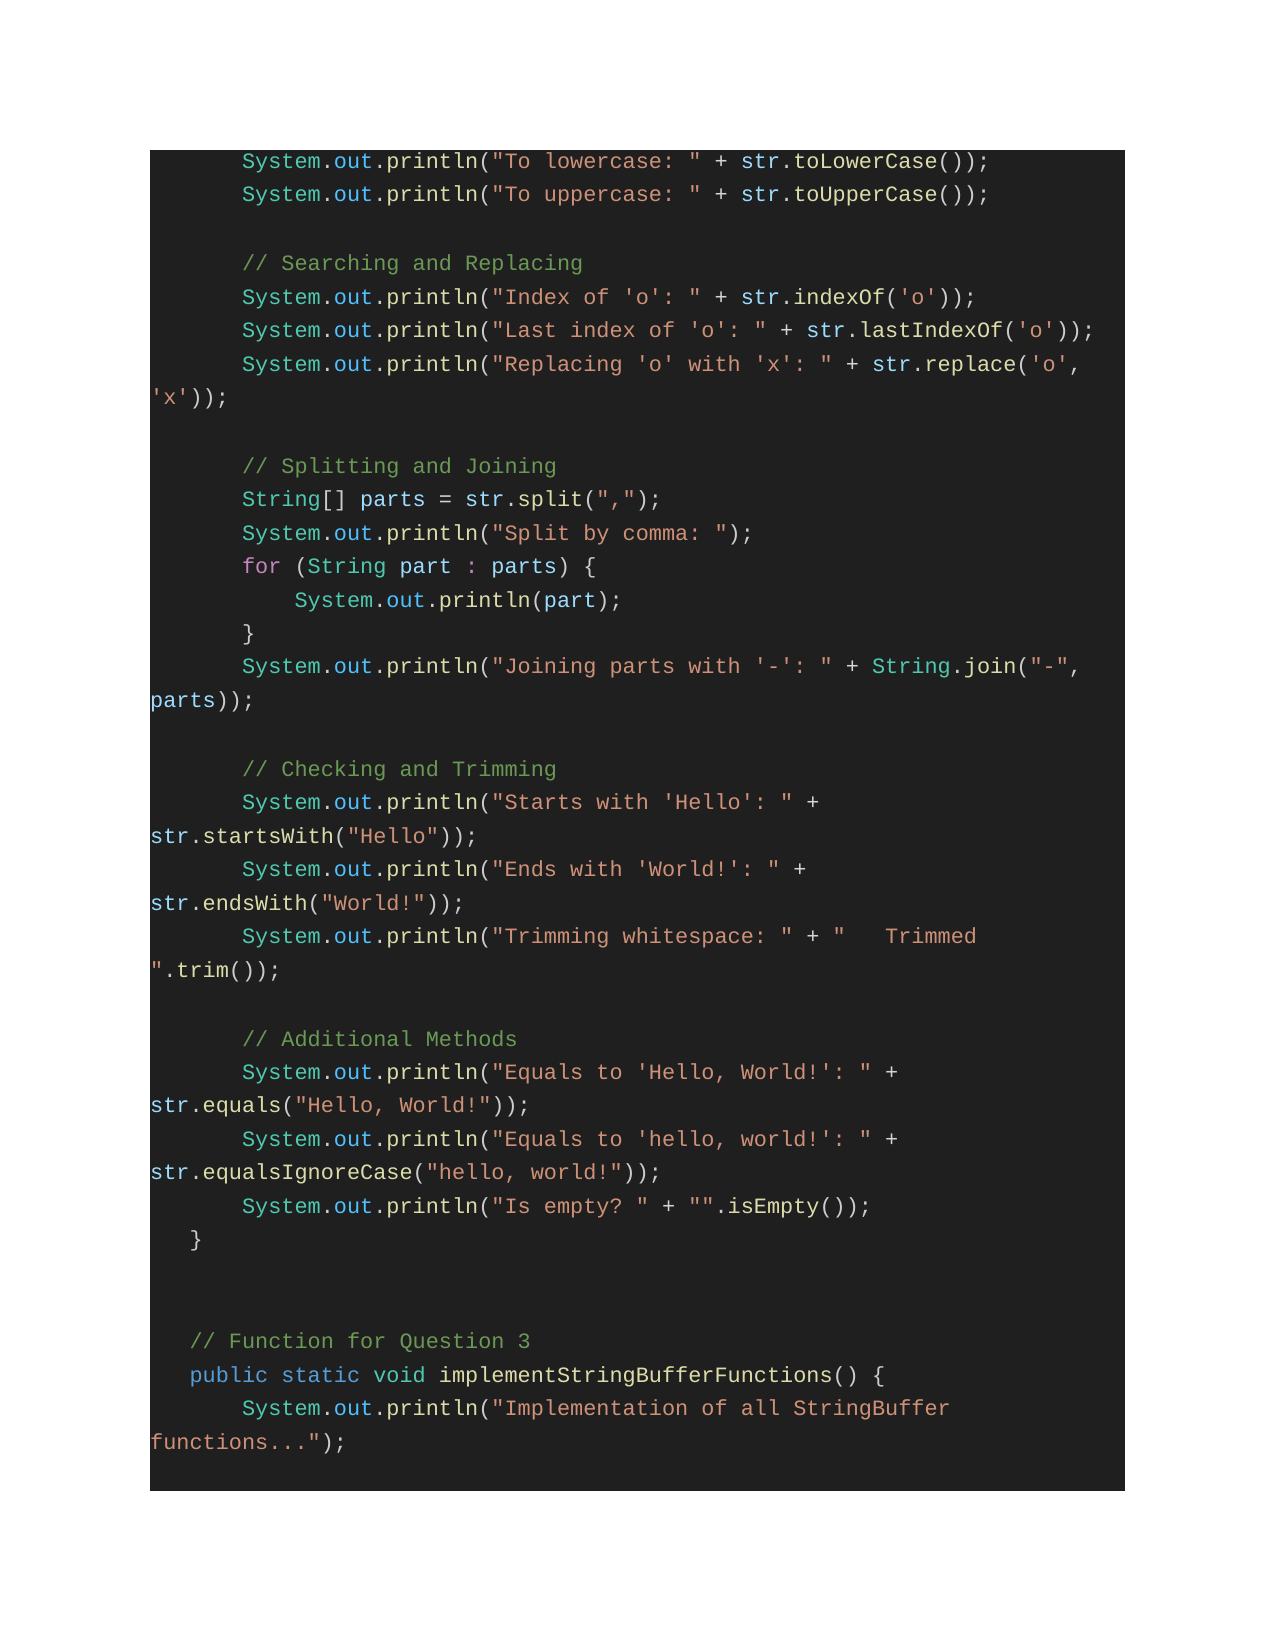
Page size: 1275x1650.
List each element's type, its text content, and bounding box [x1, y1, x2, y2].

text System.out.println("To lowercase: " + str.toLowerCase()); [150, 150, 1125, 175]
text for (String part : parts) { [150, 555, 1125, 580]
text System.out.println("Split by comma: "); [150, 522, 1125, 547]
text // Function for Question 3 [150, 1331, 1125, 1356]
text System.out.println("Implementation of all StringBuffer functions..."); [150, 1398, 1125, 1456]
text // Splitting and Joining [150, 455, 1125, 480]
text System.out.println("Equals to 'hello, world!': " + str.equalsIgnoreCase("hello, world!")); [150, 1128, 1125, 1186]
text } [150, 1228, 1125, 1253]
text String[] parts = str.split(","); [150, 488, 1125, 513]
text System.out.println("Replacing 'o' with 'x': " + str.replace('o', 'x')); [150, 353, 1125, 411]
text public static void implementStringBufferFunctions() { [150, 1364, 1125, 1389]
text System.out.println("Index of 'o': " + str.indexOf('o')); [150, 286, 1125, 311]
text System.out.println("To uppercase: " + str.toUpperCase()); [150, 183, 1125, 208]
text // Additional Methods [150, 1028, 1125, 1052]
text System.out.println("Last index of 'o': " + str.lastIndexOf('o')); [150, 319, 1125, 344]
text System.out.println("Joining parts with '-': " + String.join("-", parts)); [150, 656, 1125, 714]
text System.out.println("Equals to 'Hello, World!': " + str.equals("Hello, World!")); [150, 1061, 1125, 1119]
text System.out.println("Trimming whitespace: " + " Trimmed ".trim()); [150, 925, 1125, 983]
text // Searching and Replacing [150, 252, 1125, 277]
text System.out.println("Starts with 'Hello': " + str.startsWith("Hello")); [150, 792, 1125, 850]
text } [150, 622, 1125, 647]
text System.out.println("Is empty? " + "".isEmpty()); [150, 1195, 1125, 1220]
text System.out.println(part); [150, 589, 1125, 614]
text // Checking and Trimming [150, 758, 1125, 783]
text System.out.println("Ends with 'World!': " + str.endsWith("World!")); [150, 858, 1125, 917]
